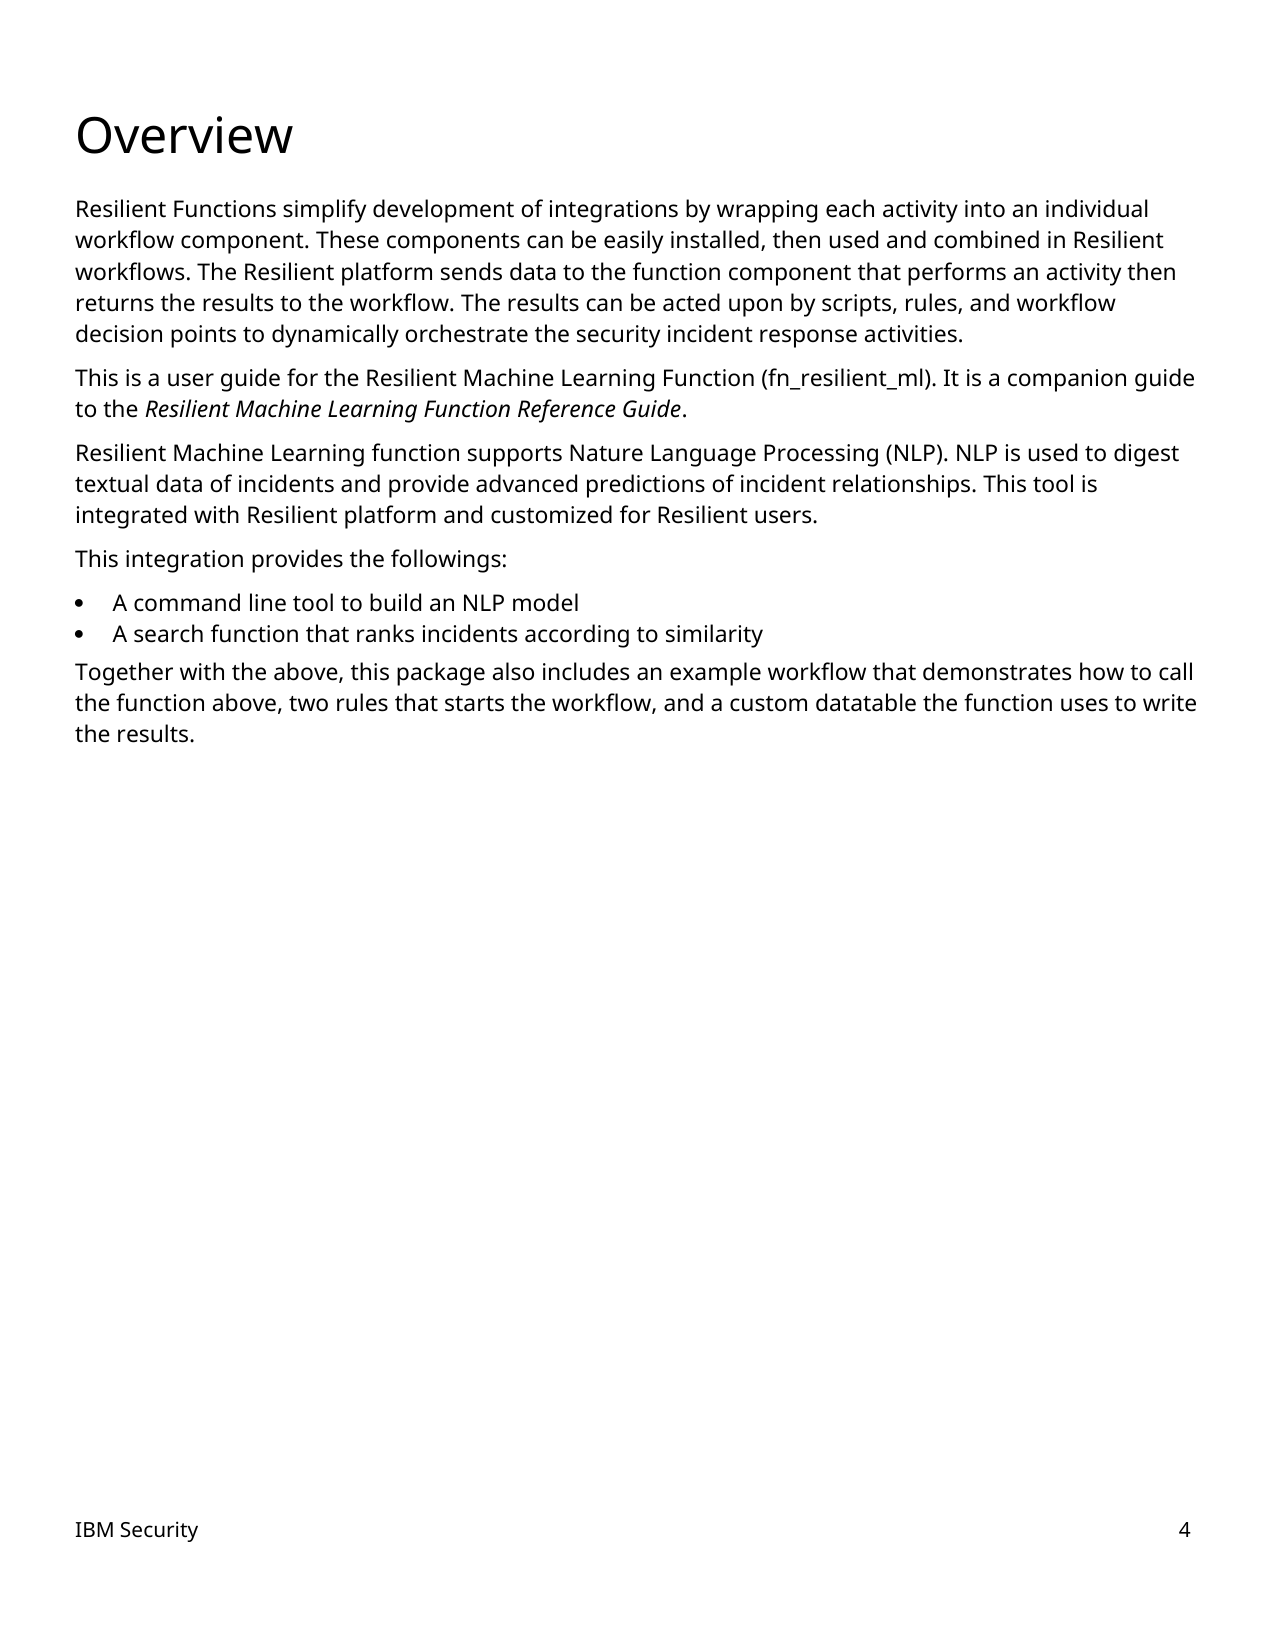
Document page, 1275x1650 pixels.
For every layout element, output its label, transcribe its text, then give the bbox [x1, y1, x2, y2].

text Resilient Machine Learning function supports Nature Language Processing (NLP). NLP is used to digest textual data of incidents and provide advanced predictions of incident relationships. This tool is integrated with Resilient platform and customized for Resilient users. [75, 437, 1200, 531]
text Resilient Functions simplify development of integrations by wrapping each activity into an individual workflow component. These components can be easily installed, then used and combined in Resilient workflows. The Resilient platform sends data to the function component that performs an activity then returns the results to the workflow. The results can be acted upon by scripts, rules, and workflow decision points to dynamically orchestrate the security incident response activities. [75, 193, 1200, 349]
subtitle Overview [75, 100, 1200, 168]
text This integration provides the followings: [75, 543, 1200, 574]
text This is a user guide for the Resilient Machine Learning Function (fn_resilient_ml). It is a companion guide to the Resilient Machine Learning Function Reference Guide. [75, 362, 1200, 424]
text Together with the above, this package also includes an example workflow that demonstrates how to call the function above, two rules that starts the workflow, and a custom datatable the function uses to write the results. [75, 656, 1200, 749]
list A search function that ranks incidents according to similarity [75, 618, 1200, 649]
list A command line tool to build an NLP model [75, 587, 1200, 618]
